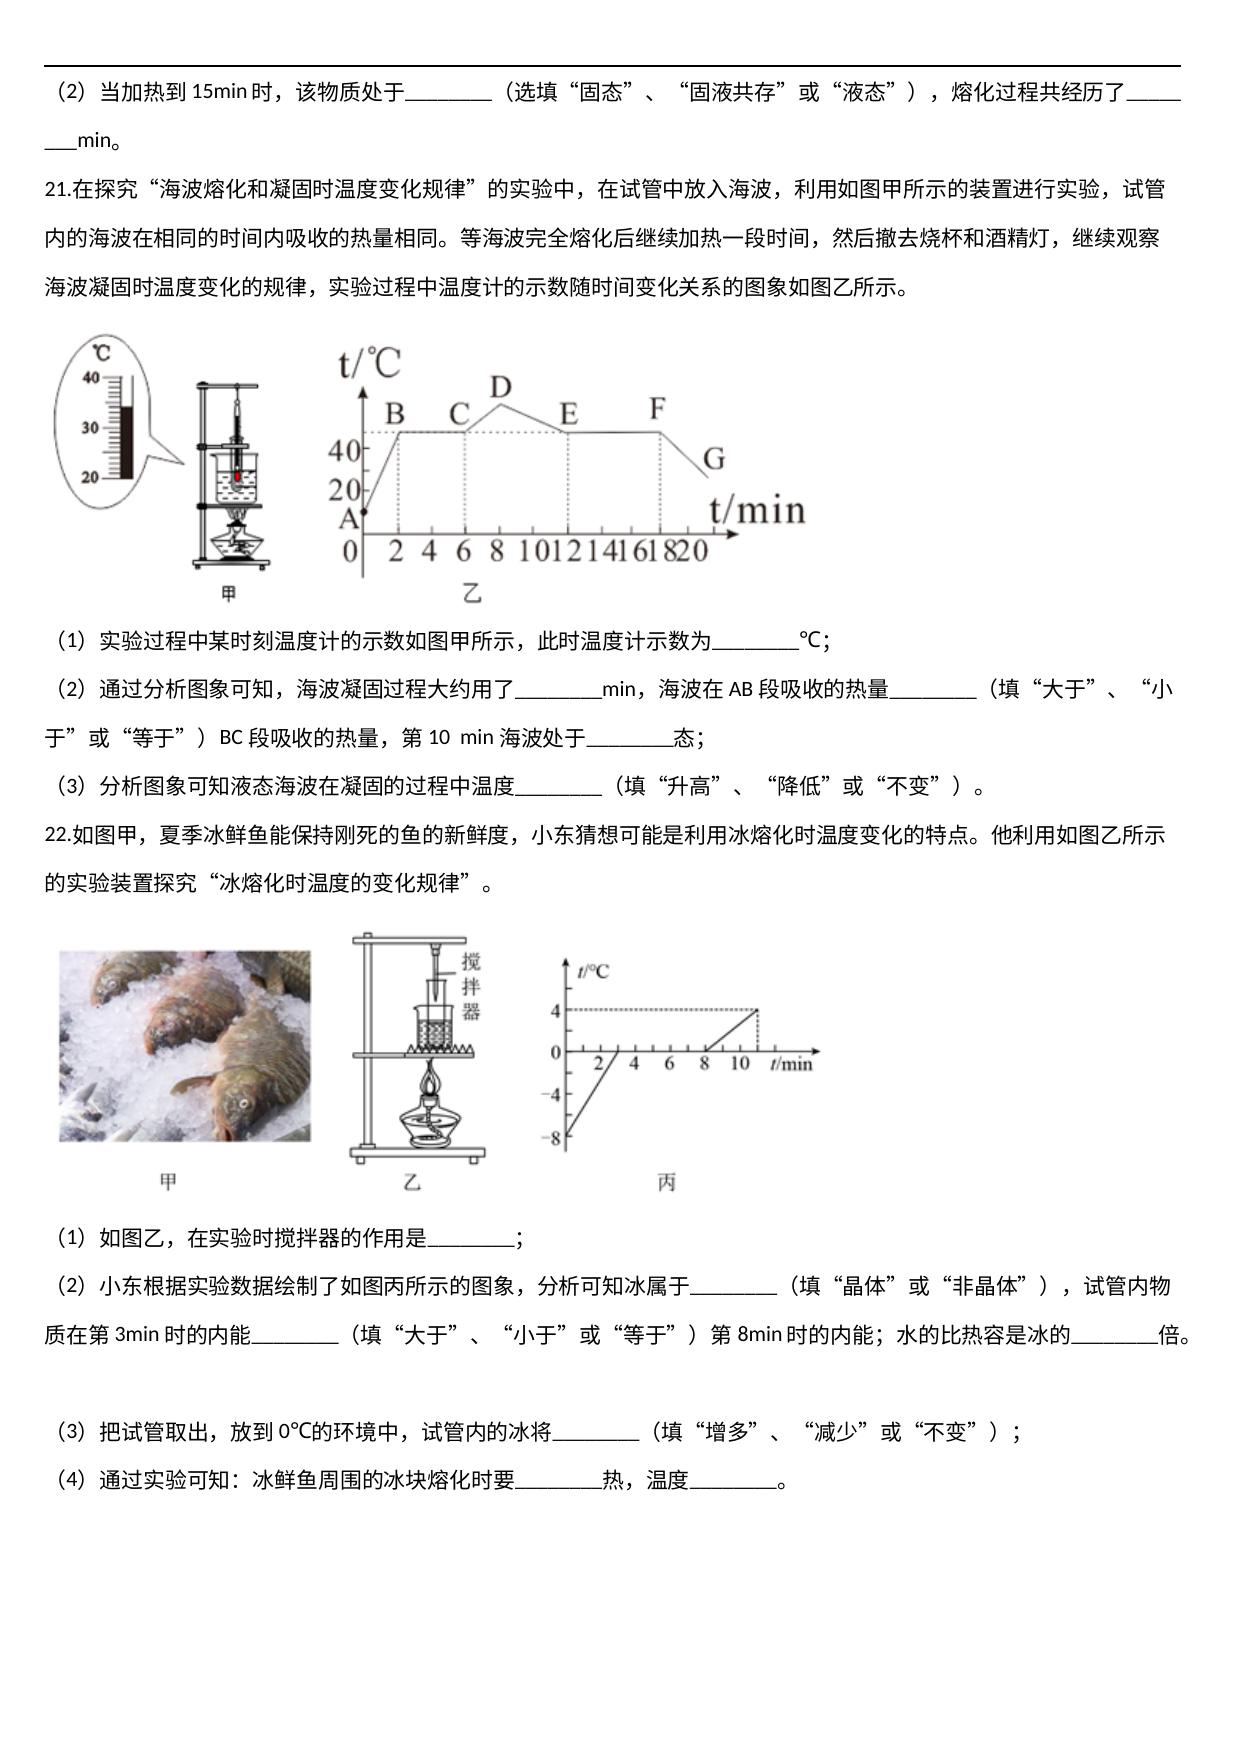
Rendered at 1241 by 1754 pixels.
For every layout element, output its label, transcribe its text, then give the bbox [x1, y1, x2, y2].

text （2）当加热到15min时，该物质处于________（选填“固态”、“固液共存”或“液态”），熔化过程共经历了________min。 [44, 75, 1181, 156]
picture [44, 914, 832, 1199]
text （2）小东根据实验数据绘制了如图丙所示的图象，分析可知冰属于________（填“晶体”或“非晶体”），试管内物质在第3min时的内能________（填“大于”、“小于”或“等于”）第 8min时的内能；水的比热容是冰的________倍。 [44, 1268, 1181, 1398]
text （3）把试管取出，放到0℃的环境中，试管内的冰将________（填“增多”、“减少”或“不变”）； [44, 1414, 1181, 1447]
text （2）通过分析图象可知，海波凝固过程大约用了________min，海波在 AB 段吸收的热量________（填“大于”、“小于”或“等于”）BC 段吸收的热量，第 10 min 海波处于________态； [44, 672, 1181, 753]
picture [44, 317, 836, 609]
text （1）如图乙，在实验时搅拌器的作用是________； [44, 1220, 1181, 1253]
text （3）分析图象可知液态海波在凝固的过程中温度________（填“升高”、“降低”或“不变”）。 [44, 769, 1181, 801]
text （4）通过实验可知：冰鲜鱼周围的冰块熔化时要________热，温度________。 [44, 1463, 1181, 1495]
text 22.如图甲，夏季冰鲜鱼能保持刚死的鱼的新鲜度，小东猜想可能是利用冰熔化时温度变化的特点。他利用如图乙所示的实验装置探究“冰熔化时温度的变化规律”。 [44, 817, 1181, 898]
text （1）实验过程中某时刻温度计的示数如图甲所示，此时温度计示数为________℃； [44, 623, 1181, 656]
text 21.在探究“海波熔化和凝固时温度变化规律”的实验中，在试管中放入海波，利用如图甲所示的装置进行实验，试管内的海波在相同的时间内吸收的热量相同。等海波完全熔化后继续加热一段时间，然后撤去烧杯和酒精灯，继续观察海波凝固时温度变化的规律，实验过程中温度计的示数随时间变化关系的图象如图乙所示。 [44, 172, 1181, 302]
